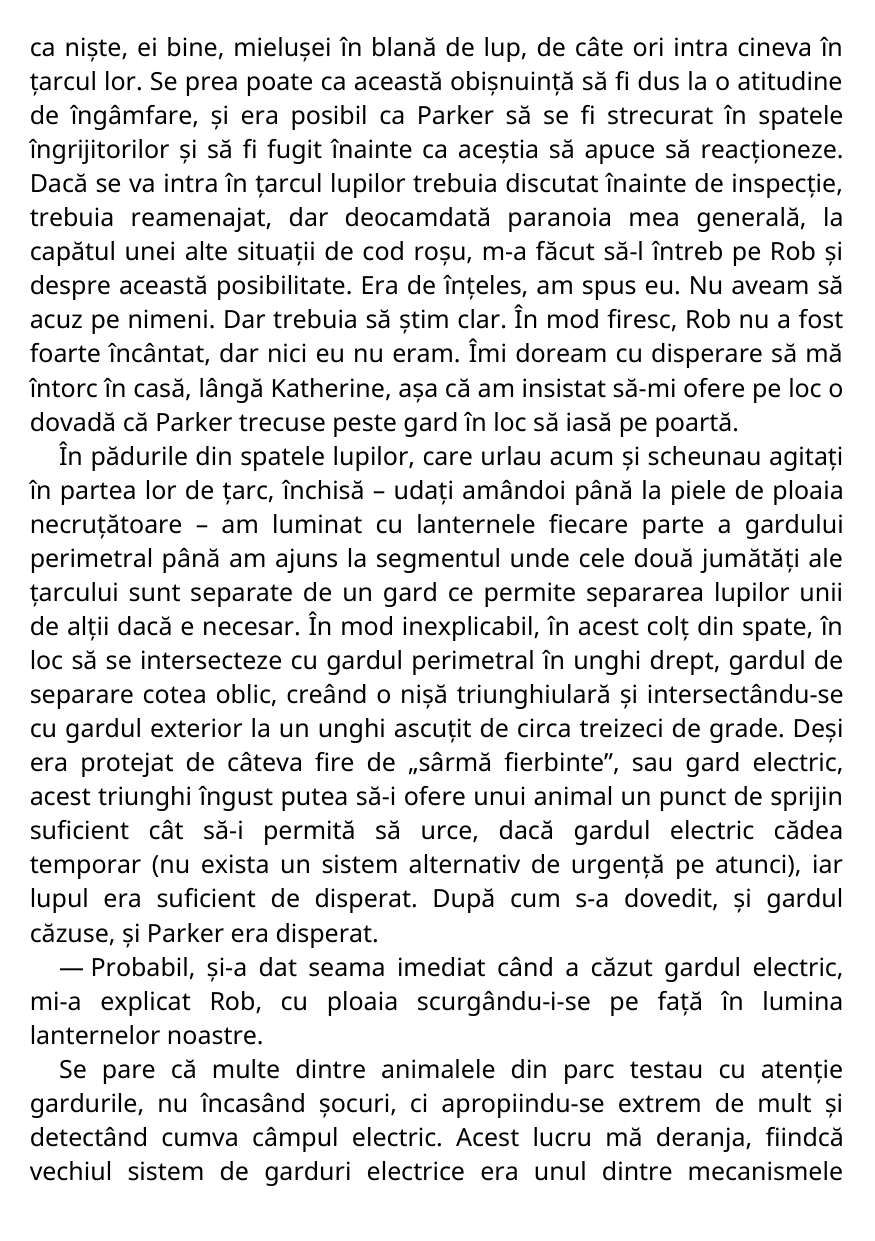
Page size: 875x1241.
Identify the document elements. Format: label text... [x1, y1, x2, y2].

text În pădurile din spatele lupilor, care urlau acum şi scheunau agitaţi în partea lor de ţarc, închisă – udaţi amândoi până la piele de ploaia necruţătoare – am luminat cu lanternele fiecare parte a gardului perimetral până am ajuns la segmentul unde cele două jumătăţi ale ţarcului sunt separate de un gard ce permite separarea lupilor unii de alţii dacă e necesar. În mod inexplicabil, în acest colţ din spate, în loc să se intersecteze cu gardul perimetral în unghi drept, gardul de separare cotea oblic, creând o nişă triunghiulară şi intersectându-se cu gardul exterior la un unghi ascuţit de circa treizeci de grade. Deşi era protejat de câteva fire de „sârmă fierbinte”, sau gard electric, acest triunghi îngust putea să-i ofere unui animal un punct de sprijin suficient cât să-i permită să urce, dacă gardul electric cădea temporar (nu exista un sistem alternativ de urgenţă pe atunci), iar lupul era suficient de disperat. După cum s-a dovedit, şi gardul căzuse, şi Parker era disperat. [29, 438, 844, 949]
text — Probabil, şi-a dat seama imediat când a căzut gardul electric, mi-a explicat Rob, cu ploaia scurgându-i-se pe faţă în lumina lanternelor noastre. [29, 949, 844, 1051]
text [29, 29, 844, 438]
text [29, 1051, 844, 1188]
